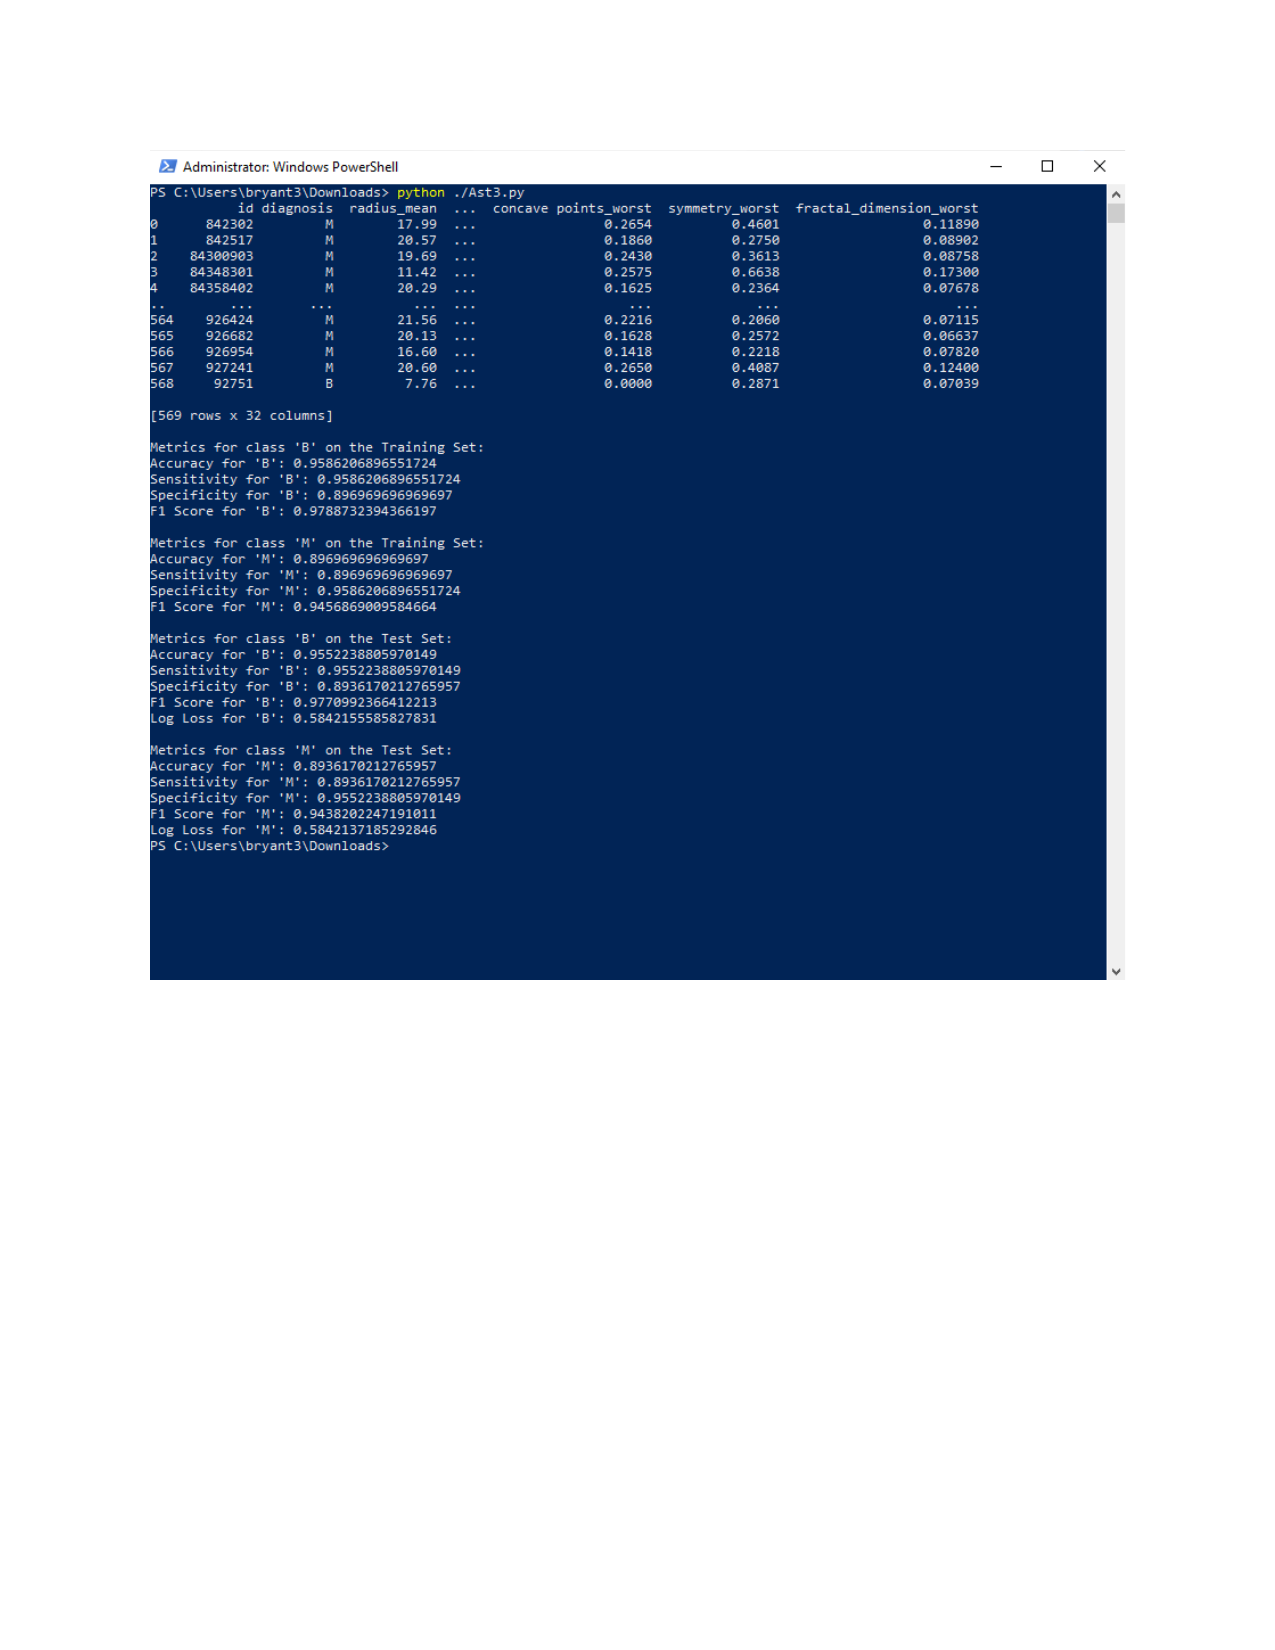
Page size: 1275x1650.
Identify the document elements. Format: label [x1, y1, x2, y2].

picture [150, 150, 1125, 980]
